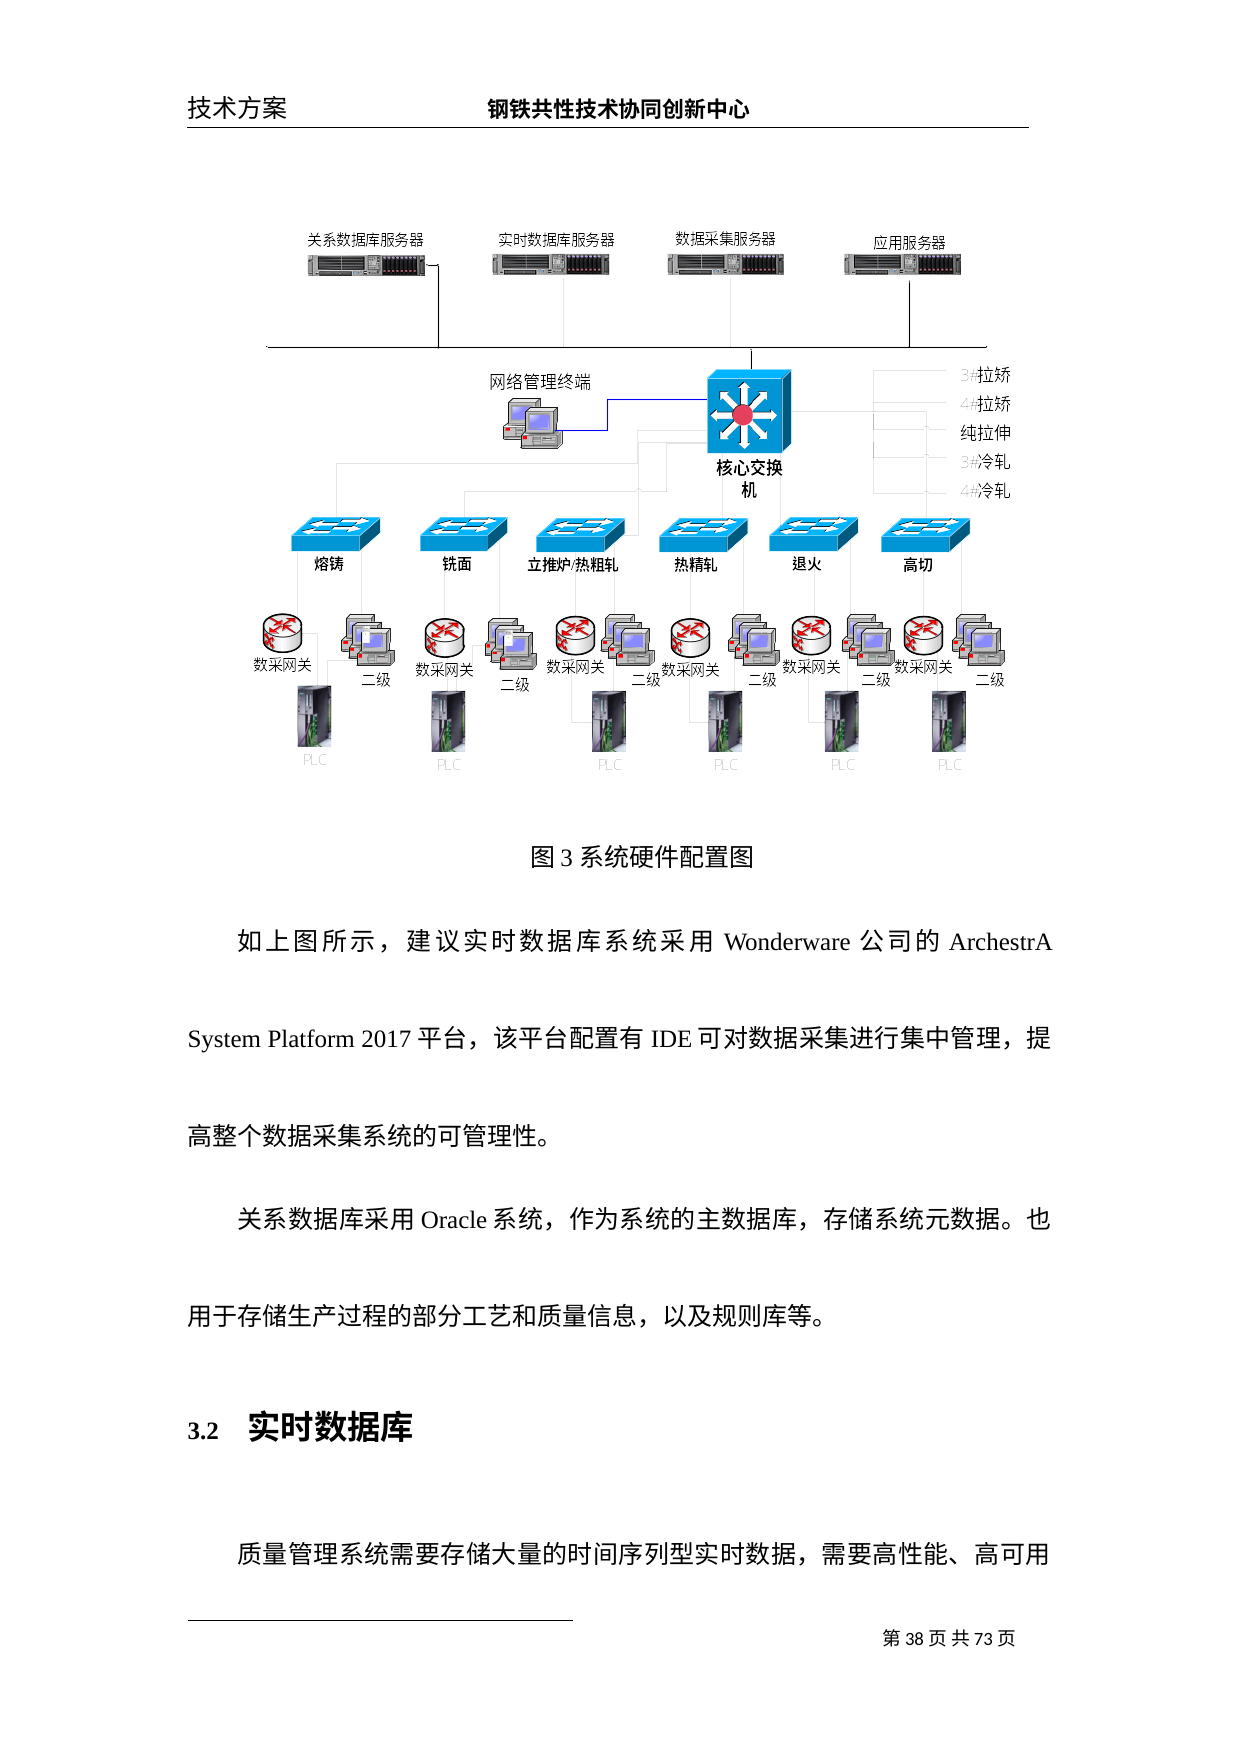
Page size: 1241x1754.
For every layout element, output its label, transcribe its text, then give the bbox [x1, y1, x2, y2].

text 图3 系统硬件配置图 [187, 823, 1053, 888]
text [187, 1520, 1053, 1585]
subtitle 实时数据库 [187, 1392, 1053, 1457]
text 关系数据库采用Oracle系统，作为系统的主数据库，存储系统元数据。也用于存储生产过程的部分工艺和质量信息，以及规则库等。 [187, 1185, 1053, 1347]
text 如上图所示，建议实时数据库系统采用Wonderware公司的ArchestrA System Platform 2017平台，该平台配置有IDE可对数据采集进行集中管理，提高整个数据采集系统的可管理性。 [187, 907, 1053, 1167]
